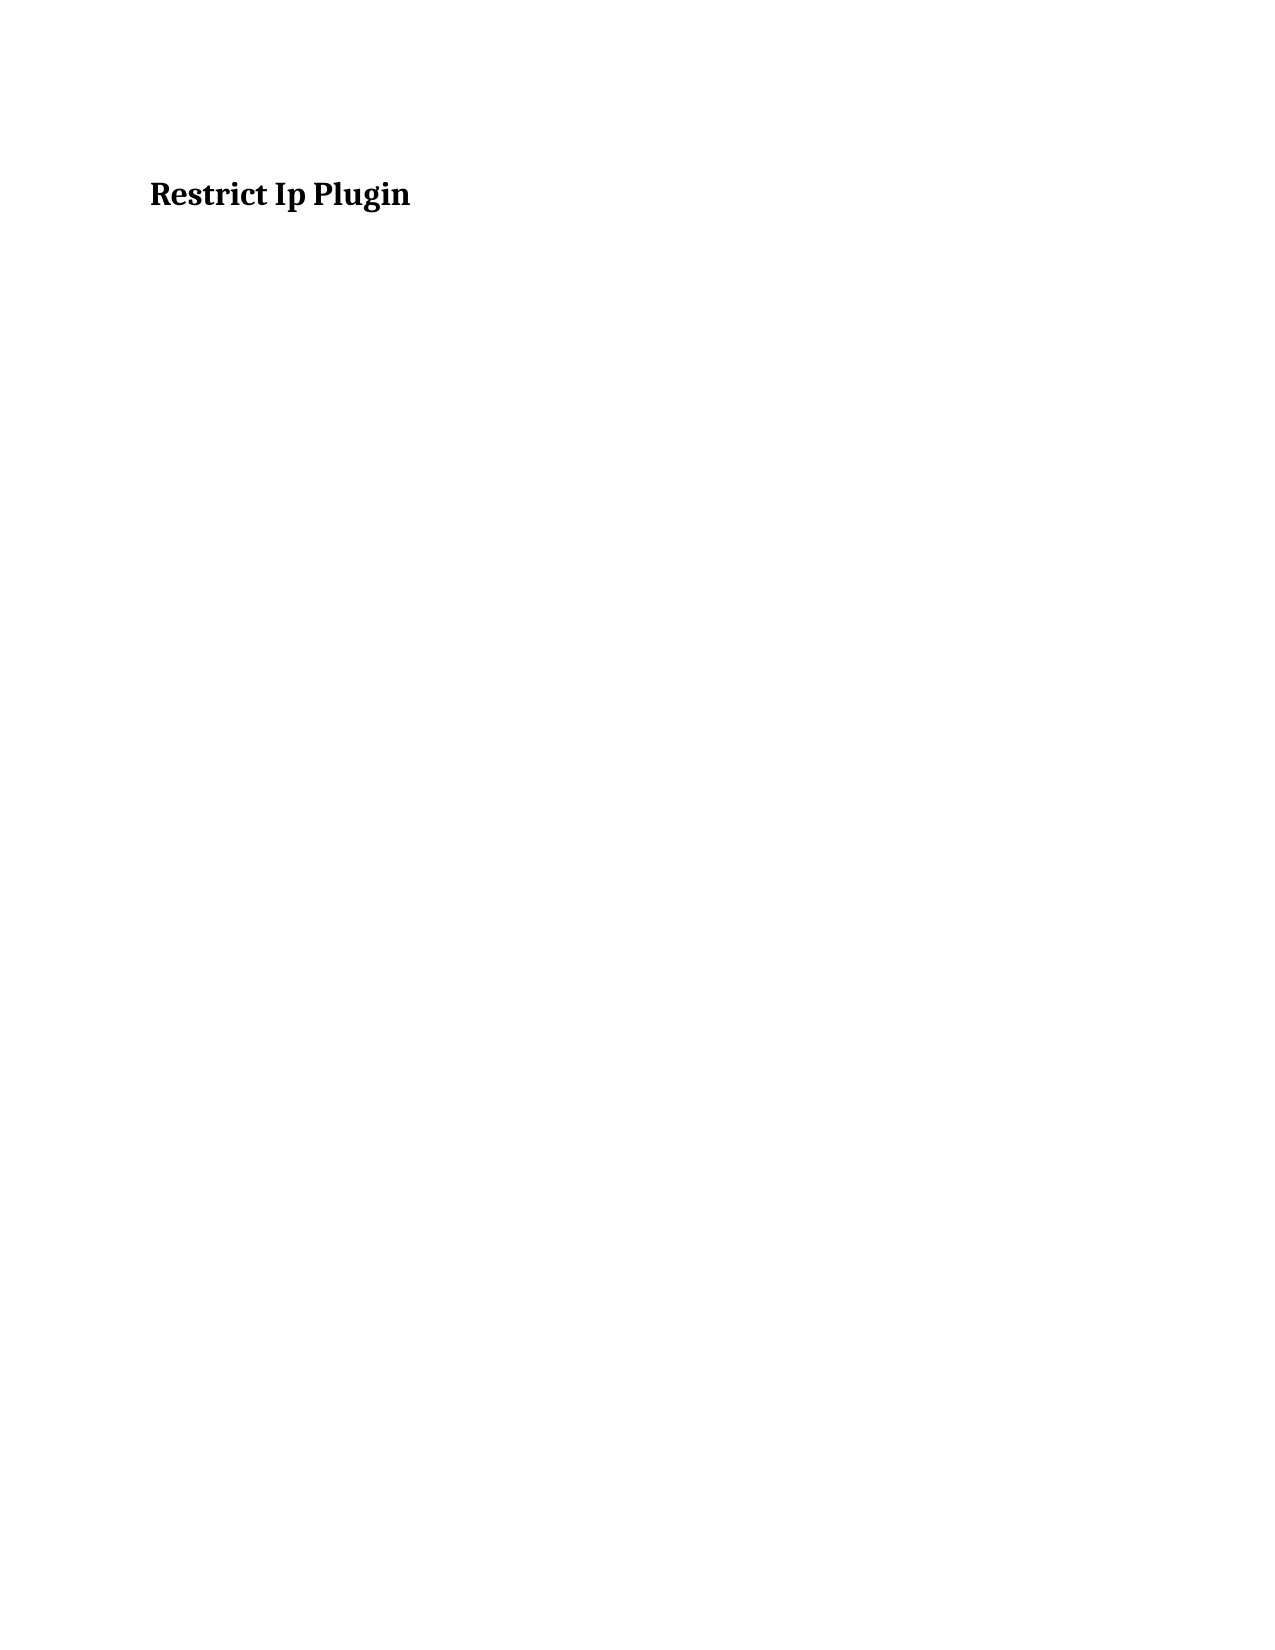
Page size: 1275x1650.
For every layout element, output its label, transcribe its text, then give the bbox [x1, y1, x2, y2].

subtitle Restrict Ip Plugin [150, 175, 1125, 213]
